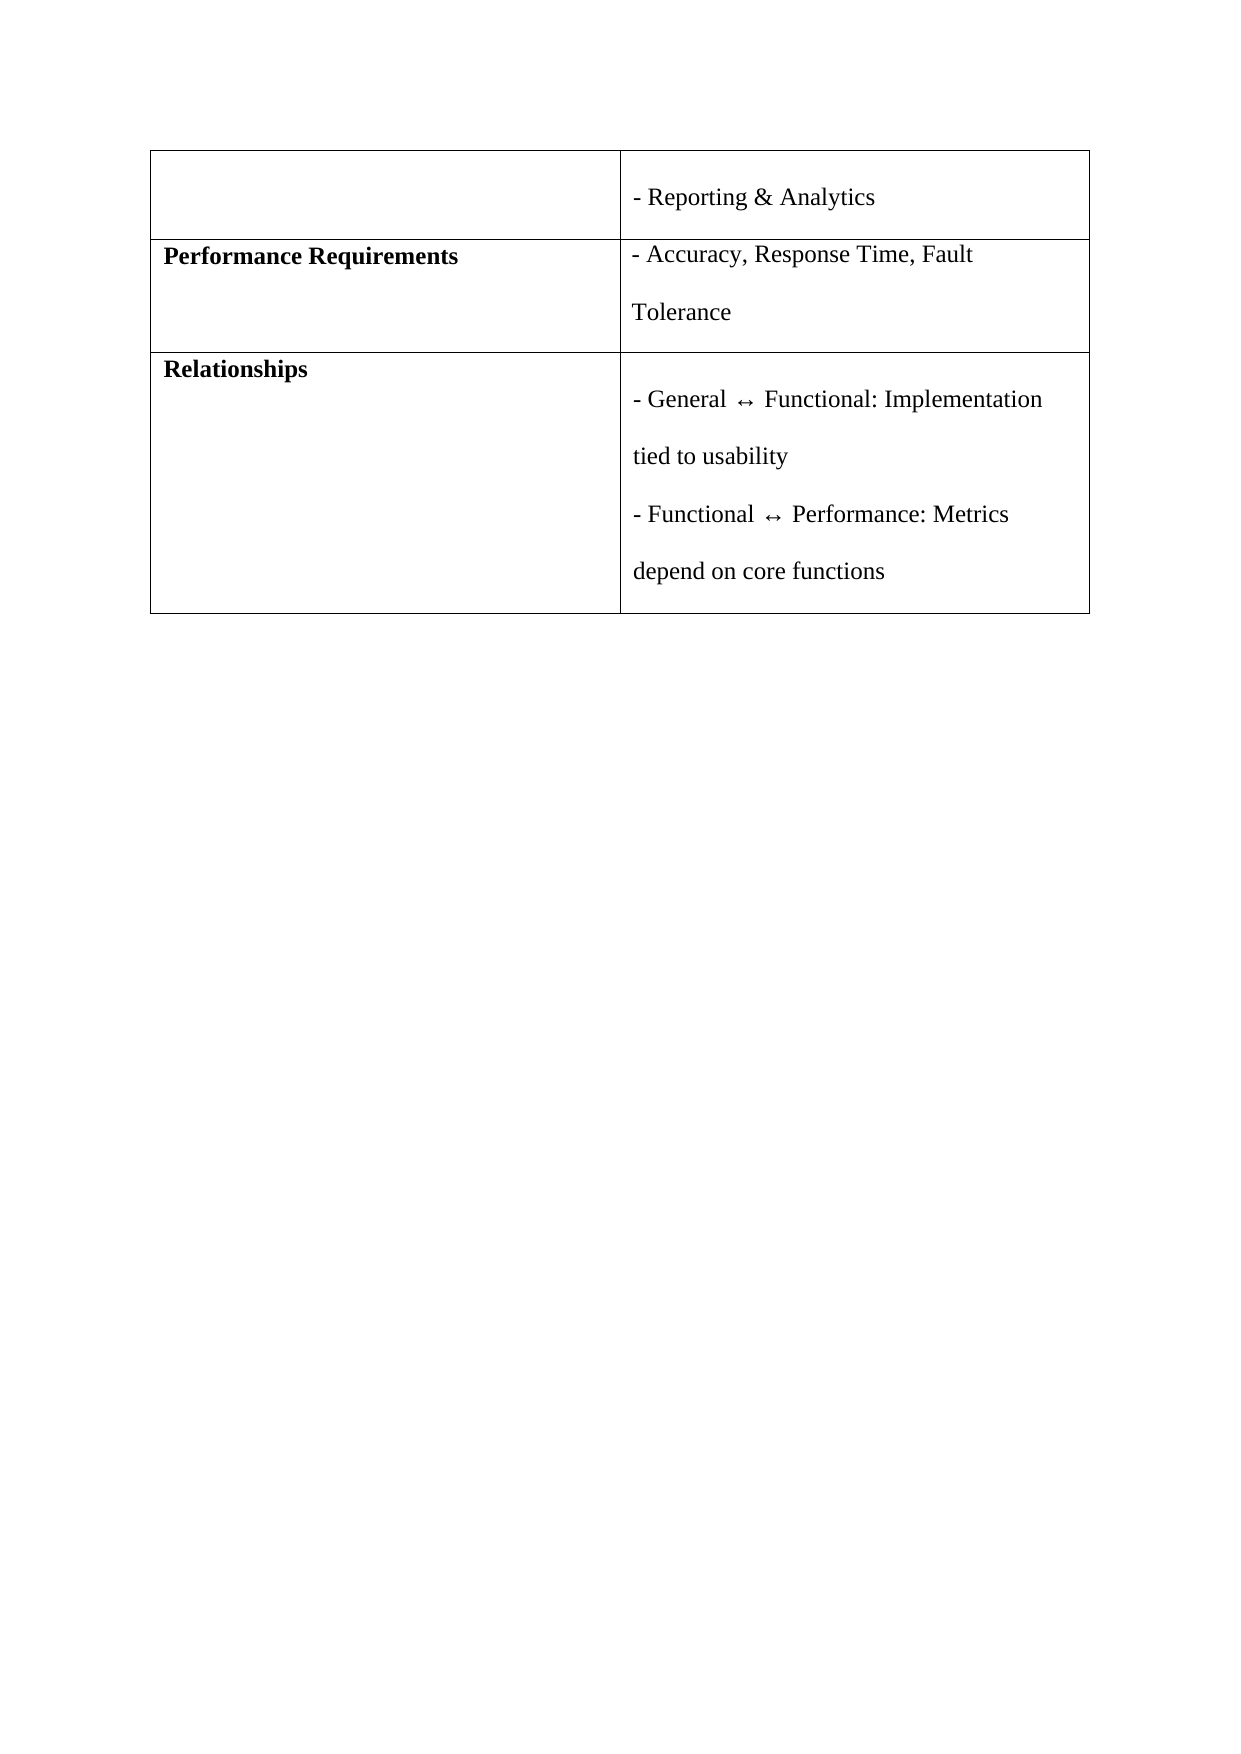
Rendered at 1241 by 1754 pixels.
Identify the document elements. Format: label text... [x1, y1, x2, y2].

table_cell [151, 353, 620, 613]
table_cell [621, 353, 1089, 613]
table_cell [151, 151, 620, 238]
table_cell - Accuracy, Response Time, Fault Tolerance [621, 240, 1089, 352]
table_cell [151, 240, 620, 352]
table_cell [621, 151, 1089, 238]
